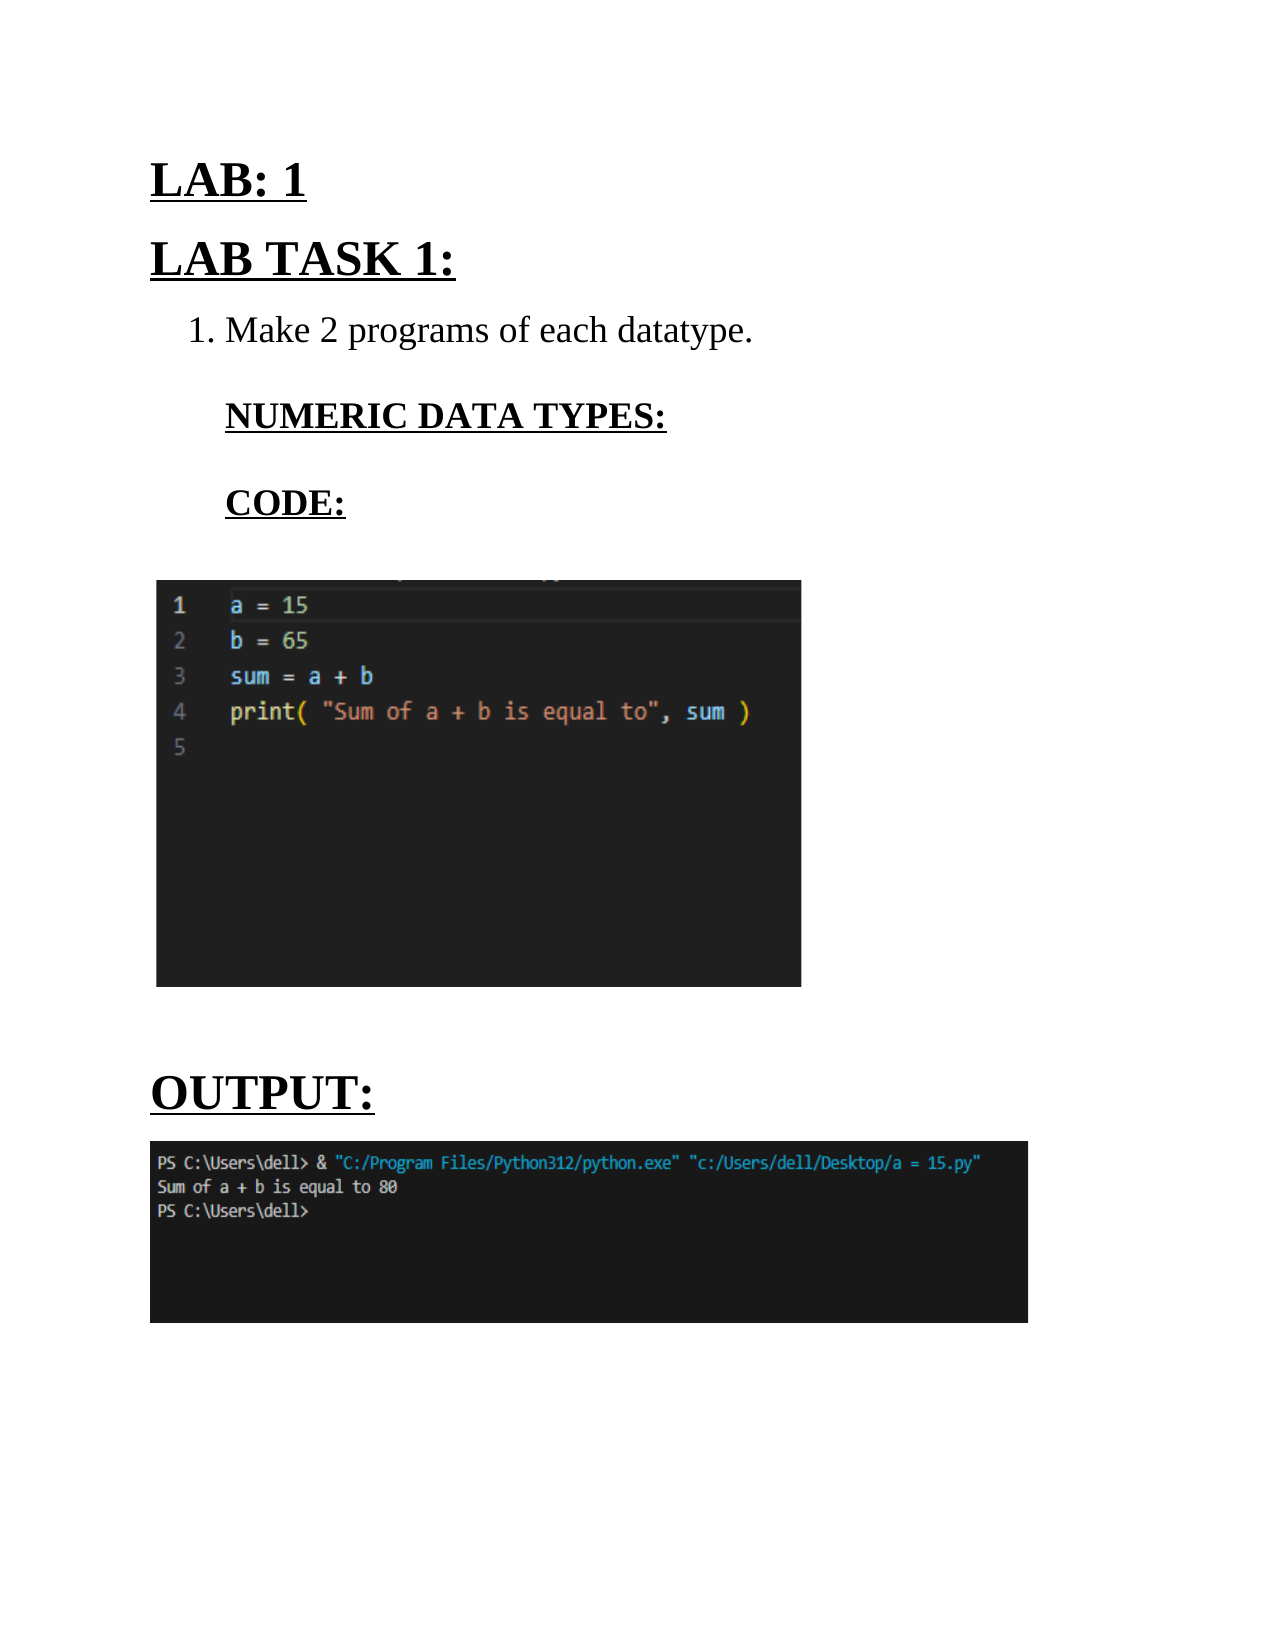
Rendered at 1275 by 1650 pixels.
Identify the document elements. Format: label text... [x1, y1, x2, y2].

text LAB TASK 1: [150, 229, 1125, 286]
picture [150, 1141, 1029, 1323]
list Make 2 programs of each datatype. [187, 307, 1125, 351]
list NUMERIC DATA TYPES: [225, 394, 1125, 437]
text LAB: 1 [150, 150, 1125, 207]
picture [156, 580, 802, 987]
text OUTPUT: [150, 1063, 1125, 1120]
list CODE: [225, 480, 1125, 523]
